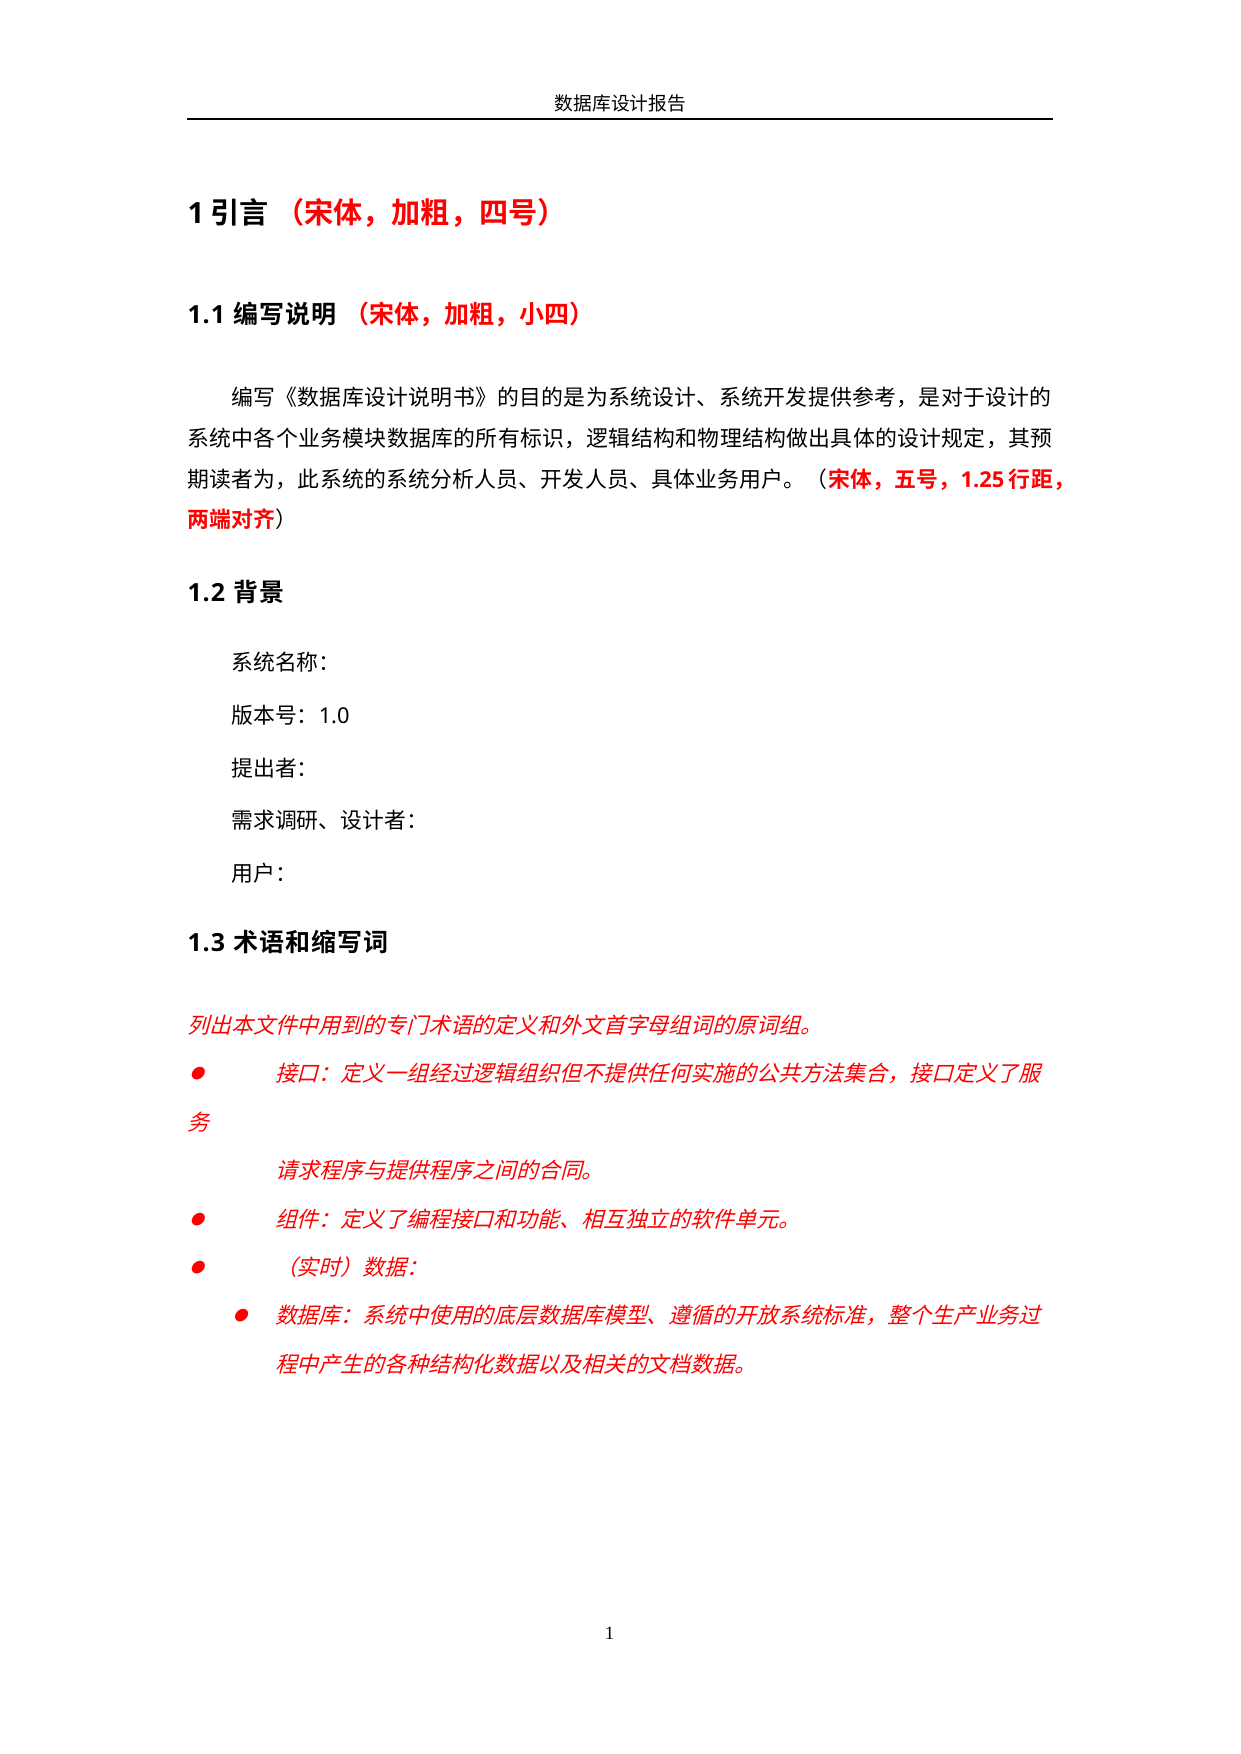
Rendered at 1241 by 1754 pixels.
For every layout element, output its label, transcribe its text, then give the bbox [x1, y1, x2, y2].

text 请求程序与提供程序之间的合同。 [232, 1153, 1053, 1186]
subtitle 1.2 背景 [187, 558, 1053, 623]
list 数据库：系统中使用的底层数据库模型、遵循的开放系统标准，整个生产业务过程中产生的各种结构化数据以及相关的文档数据。 [231, 1298, 1053, 1379]
list 接口：定义一组经过逻辑组织但不提供任何实施的公共方法集合，接口定义了服务 [187, 1056, 1053, 1137]
subtitle 1.3 术语和缩写词 [187, 908, 1053, 973]
text 系统名称： [187, 645, 1053, 677]
subtitle 1引言 （宋体，加粗，四号） [187, 178, 1053, 243]
text 需求调研、设计者： [187, 803, 1053, 835]
text 编写《数据库设计说明书》的目的是为系统设计、系统开发提供参考，是对于设计的系统中各个业务模块数据库的所有标识，逻辑结构和物理结构做出具体的设计规定，其预期读者为，此系统的系统分析人员、开发人员、具体业务用户。（宋体，五号，1.25行距，两端对齐） [187, 380, 1053, 534]
text 用户： [187, 856, 1053, 887]
subtitle 1.1 编写说明 （宋体，加粗，小四） [187, 281, 1053, 346]
list 组件：定义了编程接口和功能、相互独立的软件单元。 [187, 1201, 1053, 1234]
list （实时）数据： [187, 1250, 1053, 1282]
text 提出者： [187, 751, 1053, 782]
text 列出本文件中用到的专门术语的定义和外文首字母组词的原词组。 [187, 1008, 1053, 1040]
text 版本号：1.0 [187, 698, 1053, 729]
